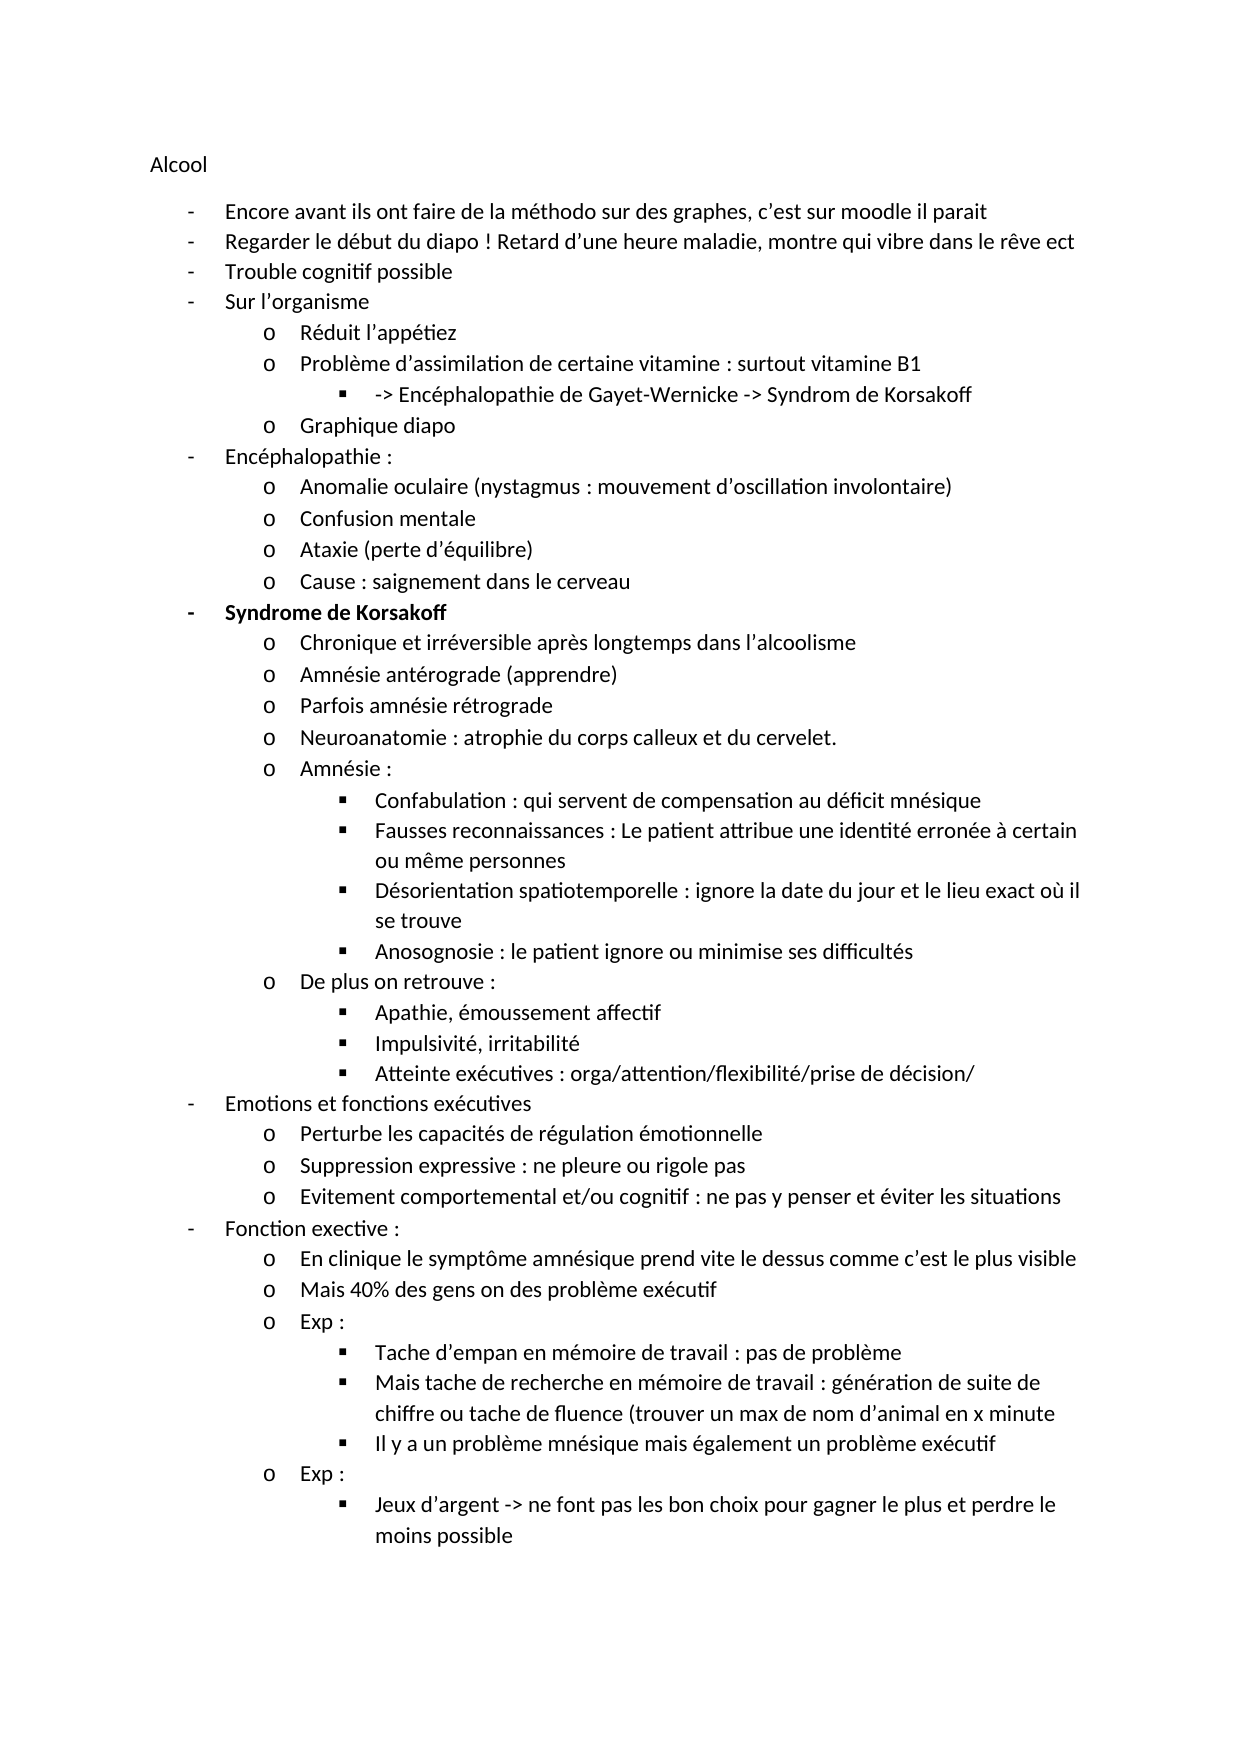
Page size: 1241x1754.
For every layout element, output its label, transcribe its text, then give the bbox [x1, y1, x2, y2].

list Graphique diapo [262, 411, 1090, 440]
list Confusion mentale [262, 504, 1090, 533]
list Encéphalopathie : [187, 442, 1090, 470]
list Suppression expressive : ne pleure ou rigole pas [262, 1151, 1090, 1180]
list Atteinte exécutives : orga/attention/flexibilité/prise de décision/ [337, 1059, 1090, 1087]
text Alcool [150, 150, 1090, 178]
list Tache d’empan en mémoire de travail : pas de problème [337, 1338, 1090, 1366]
list Ataxie (perte d’équilibre) [262, 535, 1090, 564]
list Parfois amnésie rétrograde [262, 691, 1090, 721]
list Exp : [262, 1307, 1090, 1336]
list Mais 40% des gens on des problème exécutif [262, 1275, 1090, 1304]
list Désorientation spatiotemporelle : ignore la date du jour et le lieu exact où il se trouve [337, 876, 1090, 935]
list Sur l’organisme [187, 287, 1090, 316]
list Amnésie antérograde (apprendre) [262, 660, 1090, 689]
list Jeux d’argent -> ne font pas les bon choix pour gagner le plus et perdre le moins possible [337, 1491, 1090, 1549]
list Mais tache de recherche en mémoire de travail : génération de suite de chiffre ou tache de fluence (trouver un max de nom d’animal en x minute [337, 1368, 1090, 1427]
list Problème d’assimilation de certaine vitamine : surtout vitamine B1 [262, 349, 1090, 378]
list Encore avant ils ont faire de la méthodo sur des graphes, c’est sur moodle il parait [187, 197, 1090, 225]
list Neuroanatomie : atrophie du corps calleux et du cervelet. [262, 723, 1090, 752]
list En clinique le symptôme amnésique prend vite le dessus comme c’est le plus visible [262, 1244, 1090, 1273]
list Cause : saignement dans le cerveau [262, 567, 1090, 596]
list Anomalie oculaire (nystagmus : mouvement d’oscillation involontaire) [262, 472, 1090, 502]
list Fonction exective : [187, 1214, 1090, 1242]
list Chronique et irréversible après longtemps dans l’alcoolisme [262, 628, 1090, 658]
list Amnésie : [262, 754, 1090, 783]
list De plus on retrouve : [262, 967, 1090, 996]
list Regarder le début du diapo ! Retard d’une heure maladie, montre qui vibre dans le rêve ect [187, 227, 1090, 255]
list Confabulation : qui servent de compensation au déficit mnésique [337, 786, 1090, 814]
list Apathie, émoussement affectif [337, 998, 1090, 1027]
list Trouble cognitif possible [187, 257, 1090, 285]
list -> Encéphalopathie de Gayet-Wernicke -> Syndrom de Korsakoff [337, 381, 1090, 409]
list Réduit l’appétiez [262, 318, 1090, 347]
list Syndrome de Korsakoff [187, 598, 1090, 626]
list Impulsivité, irritabilité [337, 1029, 1090, 1057]
list Fausses reconnaissances : Le patient attribue une identité erronée à certain ou même personnes [337, 816, 1090, 874]
list Evitement comportemental et/ou cognitif : ne pas y penser et éviter les situations [262, 1182, 1090, 1211]
list Anosognosie : le patient ignore ou minimise ses difficultés [337, 937, 1090, 965]
list Emotions et fonctions exécutives [187, 1089, 1090, 1117]
list Exp : [262, 1459, 1090, 1488]
list Perturbe les capacités de régulation émotionnelle [262, 1119, 1090, 1148]
list Il y a un problème mnésique mais également un problème exécutif [337, 1429, 1090, 1457]
